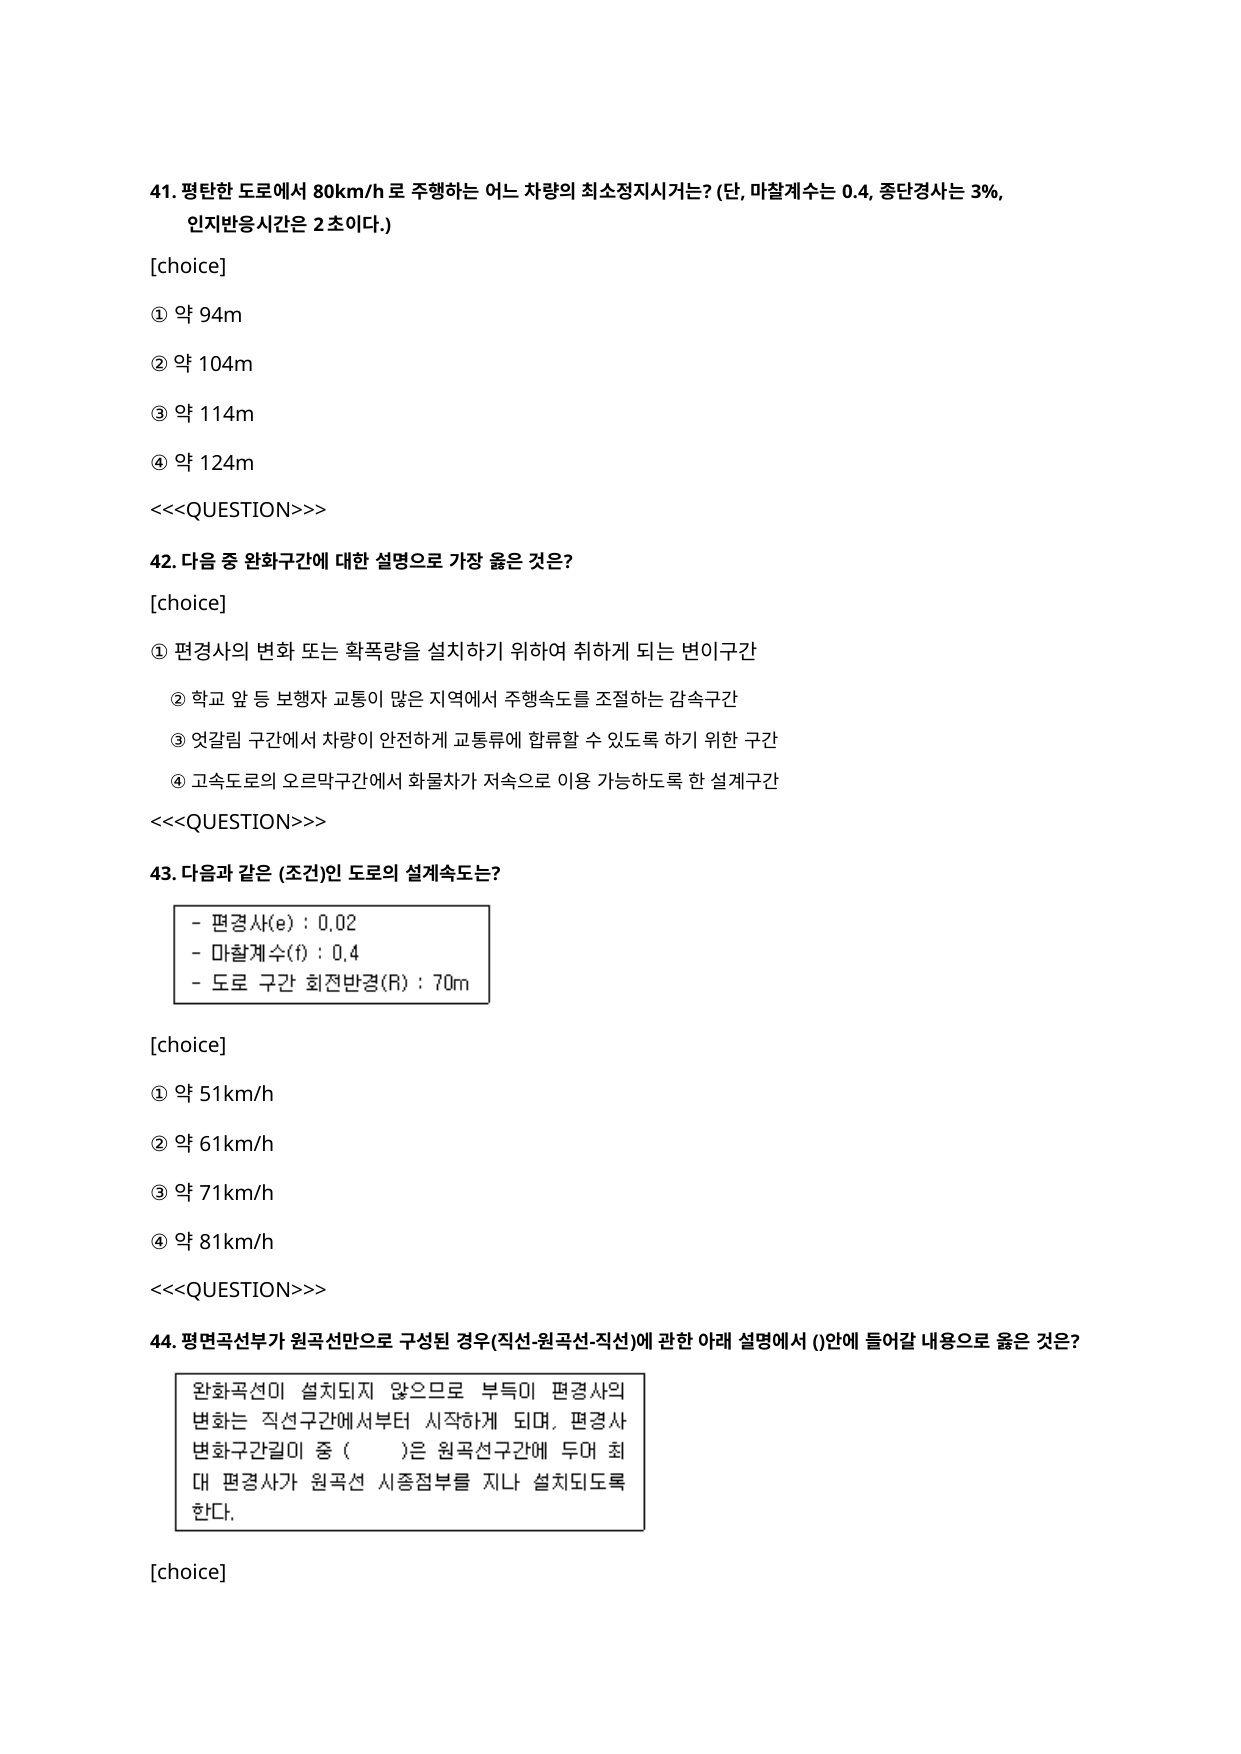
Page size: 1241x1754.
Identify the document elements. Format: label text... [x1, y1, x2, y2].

text 43. 다음과 같은 (조건)인 도로의 설계속도는? [150, 859, 1090, 886]
text <<<QUESTION>>> [150, 496, 1090, 524]
text ① 약 51km/h [150, 1077, 1090, 1108]
text <<<QUESTION>>> [150, 1275, 1090, 1303]
text 44. 평면곡선부가 원곡선만으로 구성된 경우(직선-원곡선-직선)에 관한 아래 설명에서 ()안에 들어갈 내용으로 옳은 것은? [150, 1326, 1090, 1353]
text [choice] [150, 1557, 1090, 1585]
text ②약 104m [150, 347, 1090, 378]
text <<<QUESTION>>> [150, 807, 1090, 836]
text ④ 고속도로의 오르막구간에서 화물차가 저속으로 이용 가능하도록 한 설계구간 [150, 766, 1090, 794]
text ② 약 61km/h [150, 1127, 1090, 1157]
text [choice] [150, 251, 1090, 279]
text ③ 엇갈림 구간에서 차량이 안전하게 교통류에 합류할 수 있도록 하기 위한 구간 [150, 726, 1090, 753]
text ④ 약 124m [150, 446, 1090, 476]
text ③ 약 71km/h [150, 1176, 1090, 1206]
text 42. 다음 중 완화구간에 대한 설명으로 가장 옳은 것은? [150, 547, 1090, 574]
text ③ 약 114m [150, 397, 1090, 427]
text ④ 약 81km/h [150, 1226, 1090, 1256]
text [choice] [150, 1030, 1090, 1058]
text ① 약 94m [150, 298, 1090, 328]
picture [169, 899, 495, 1011]
text 41. 평탄한 도로에서 80km/h로 주행하는 어느 차량의 최소정지시거는? (단, 마찰계수는 0.4, 종단경사는 3%, 인지반응시간은 2초이다.) [150, 177, 1090, 237]
text ② 학교 앞 등 보행자 교통이 많은 지역에서 주행속도를 조절하는 감속구간 [150, 684, 1090, 712]
picture [169, 1367, 647, 1538]
text [choice] [150, 588, 1090, 616]
text ① 편경사의 변화 또는 확폭량을 설치하기 위하여 취하게 되는 변이구간 [150, 635, 1090, 666]
